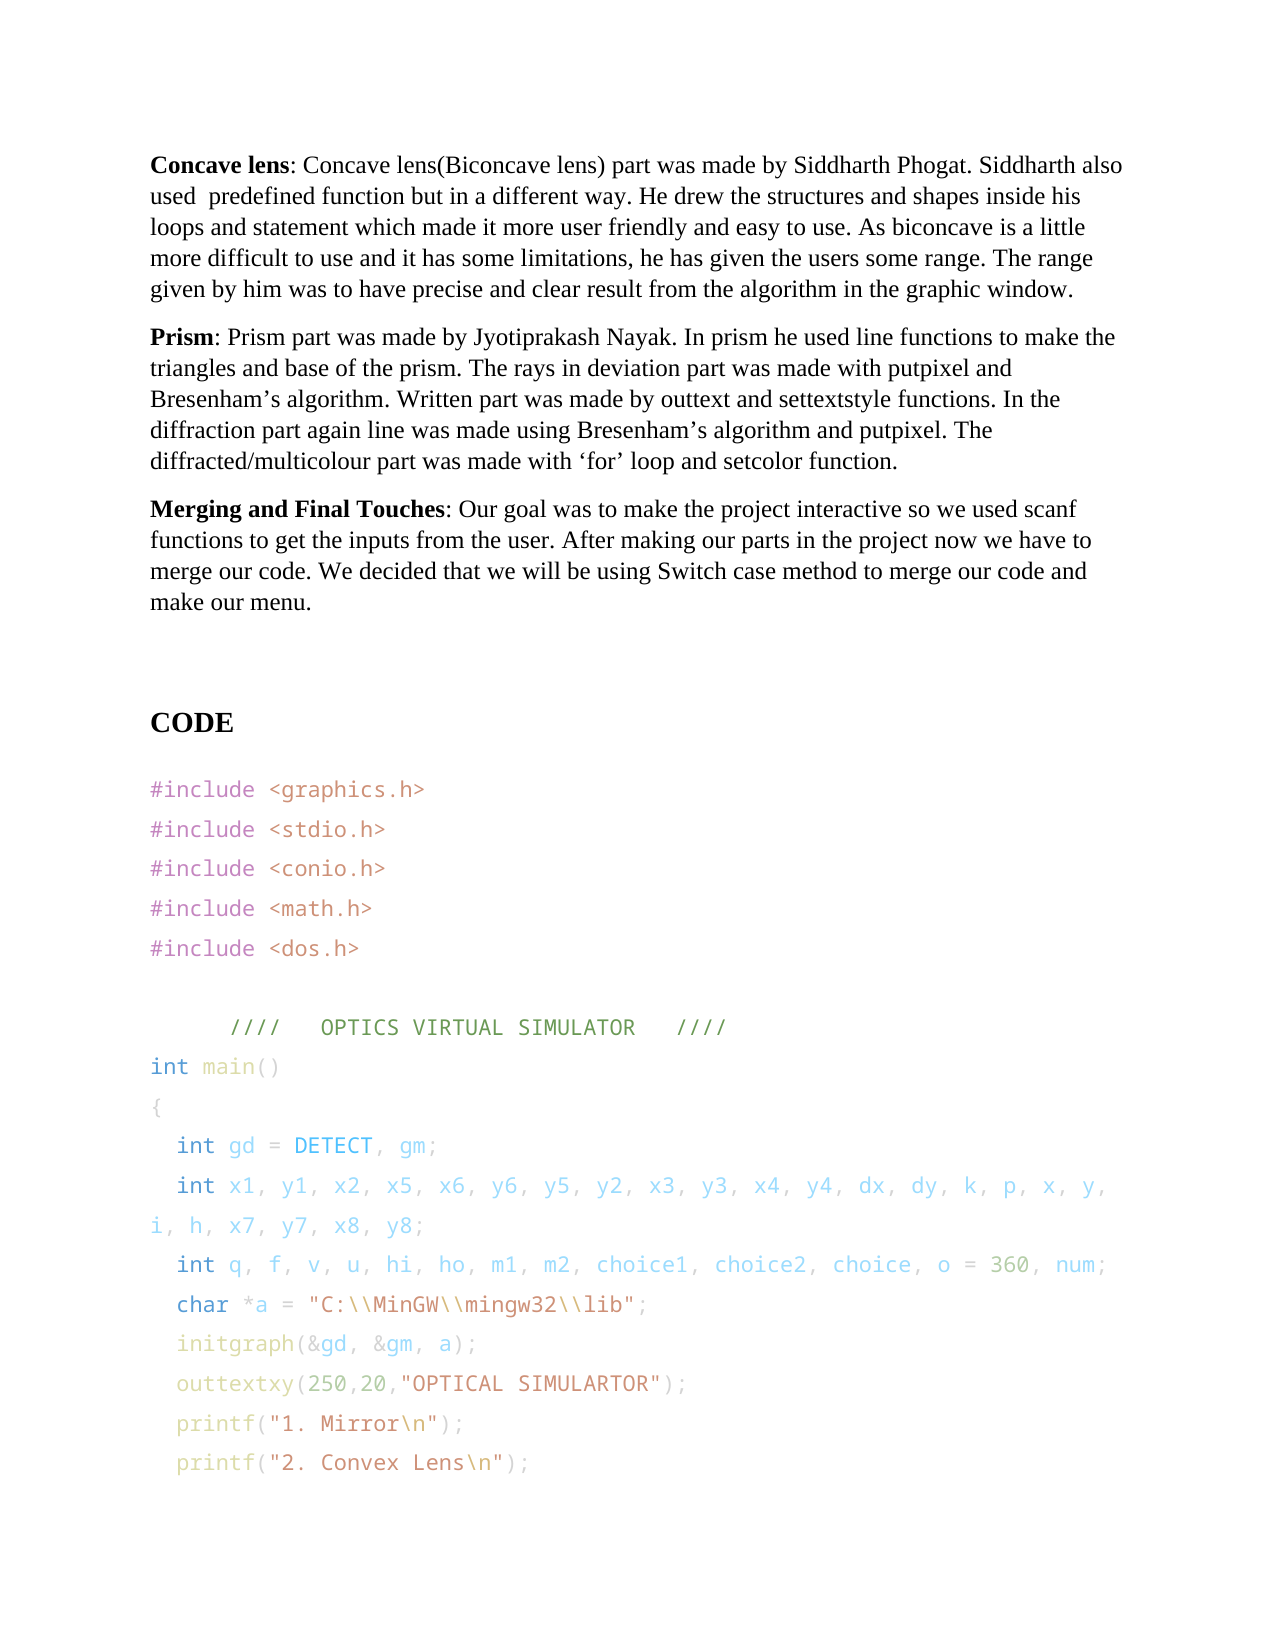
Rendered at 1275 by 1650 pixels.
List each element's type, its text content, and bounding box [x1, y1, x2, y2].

text Merging and Final Touches: Our goal was to make the project interactive so we used scanf functions to get the inputs from the user. After making our parts in the project now we have to merge our code. We decided that we will be using Switch case method to merge our code and make our menu. [150, 494, 1125, 616]
text #include <graphics.h> [150, 764, 1125, 804]
text initgraph(&gd, &gm, a); [150, 1318, 1125, 1358]
text #include <conio.h> [150, 843, 1125, 883]
text int main() [150, 1041, 1125, 1081]
text printf("2. Convex Lens\n"); [150, 1437, 1125, 1477]
text int q, f, v, u, hi, ho, m1, m2, choice1, choice2, choice, o = 360, num; [150, 1239, 1125, 1279]
text #include <math.h> [150, 883, 1125, 923]
text int gd = DETECT, gm; [150, 1121, 1125, 1160]
text //// OPTICS VIRTUAL SIMULATOR //// [150, 1002, 1125, 1041]
text char *a = "C:\\MinGW\\mingw32\\lib"; [150, 1279, 1125, 1318]
text Prism: Prism part was made by Jyotiprakash Nayak. In prism he used line functions to make the triangles and base of the prism. The rays in deviation part was made with putpixel and Bresenham’s algorithm. Written part was made by outtext and settextstyle functions. In the diffraction part again line was made using Bresenham’s algorithm and putpixel. The diffracted/multicolour part was made with ‘for’ loop and setcolor function. [150, 322, 1125, 475]
text { [150, 1081, 1125, 1121]
text CODE [150, 705, 1125, 738]
text outtextxy(250,20,"OPTICAL SIMULARTOR"); [150, 1358, 1125, 1398]
text Concave lens: Concave lens(Biconcave lens) part was made by Siddharth Phogat. Siddharth also used predefined function but in a different way. He drew the structures and shapes inside his loops and statement which made it more user friendly and easy to use. As biconcave is a little more difficult to use and it has some limitations, he has given the users some range. The range given by him was to have precise and clear result from the algorithm in the graphic window. [150, 150, 1125, 303]
text int x1, y1, x2, x5, x6, y6, y5, y2, x3, y3, x4, y4, dx, dy, k, p, x, y, i, h, x7, y7, x8, y8; [150, 1160, 1125, 1239]
text #include <stdio.h> [150, 804, 1125, 843]
text printf("1. Mirror\n"); [150, 1398, 1125, 1437]
text #include <dos.h> [150, 923, 1125, 962]
